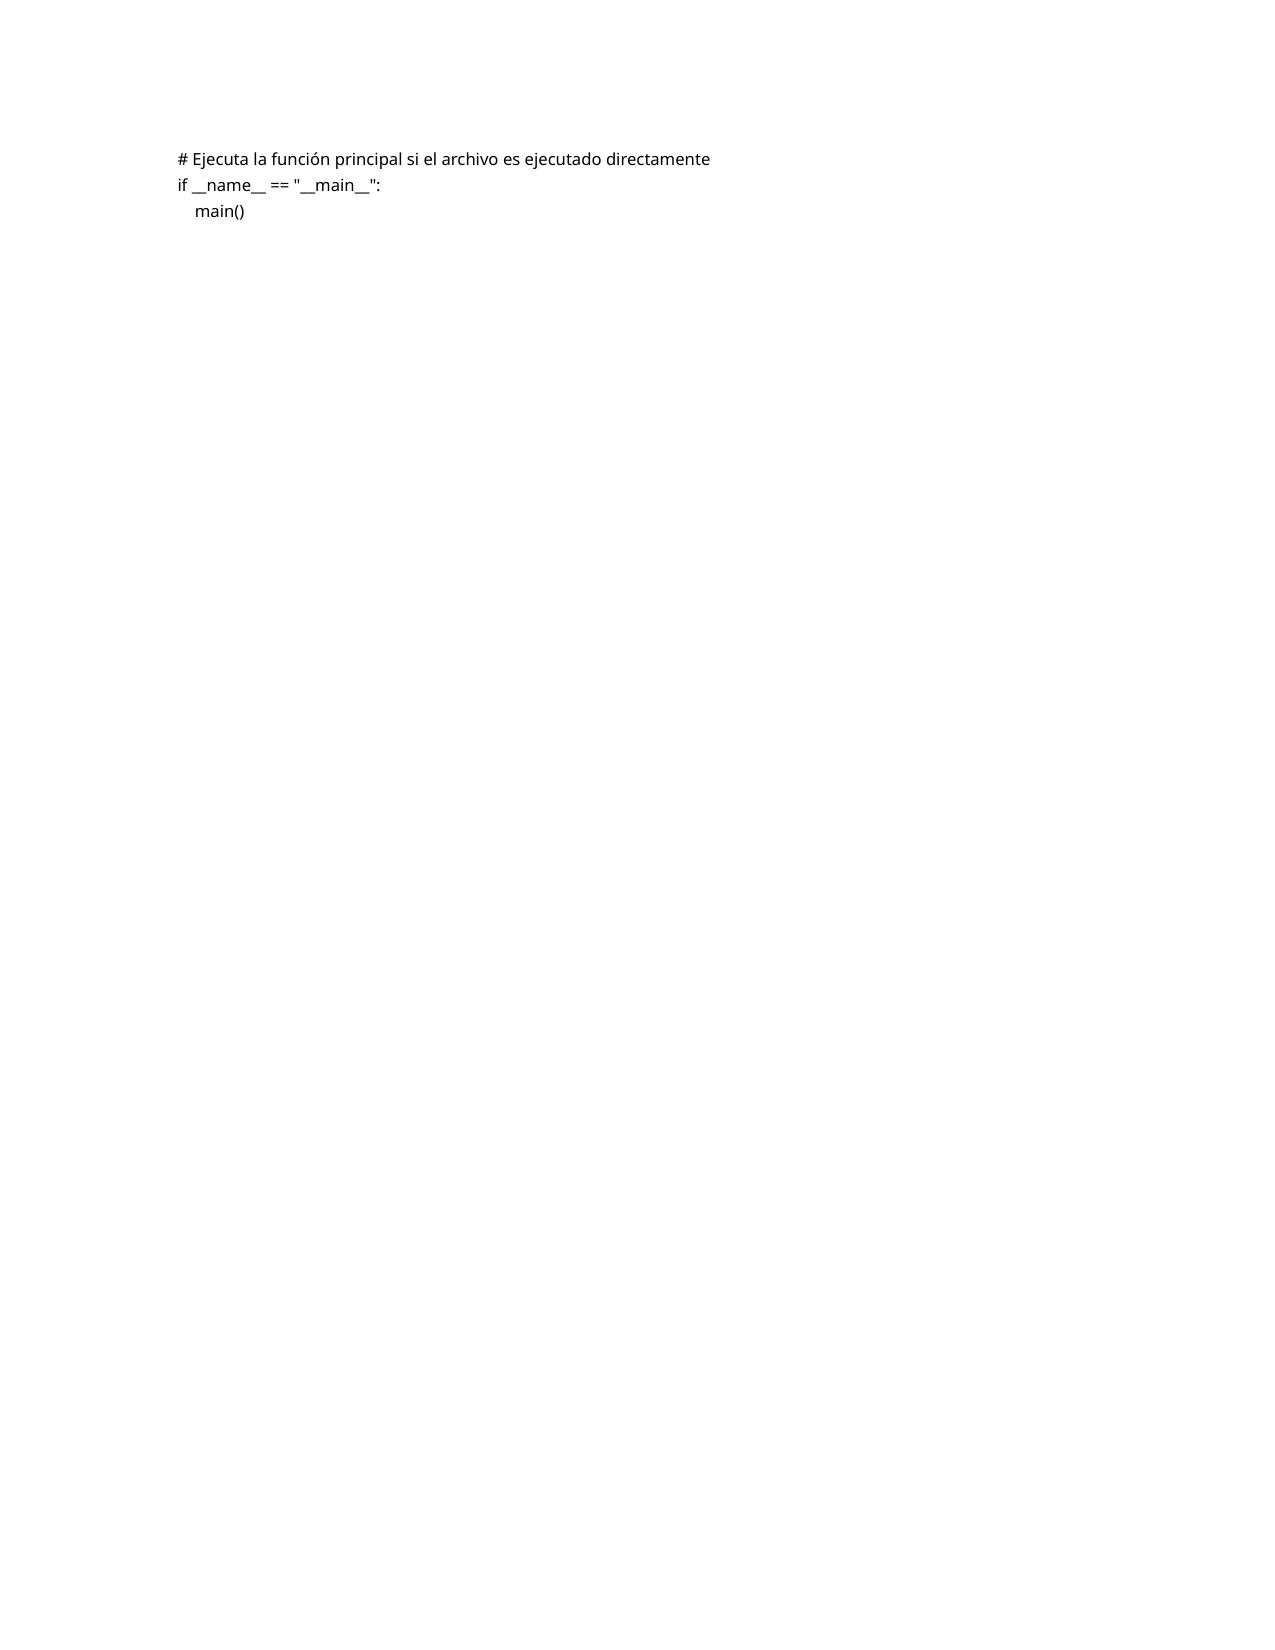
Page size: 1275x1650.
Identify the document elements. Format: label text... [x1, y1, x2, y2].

text if __name__ == "__main__": [177, 174, 1098, 196]
text main() [177, 200, 1098, 222]
text # Ejecuta la función principal si el archivo es ejecutado directamente [177, 148, 1098, 170]
